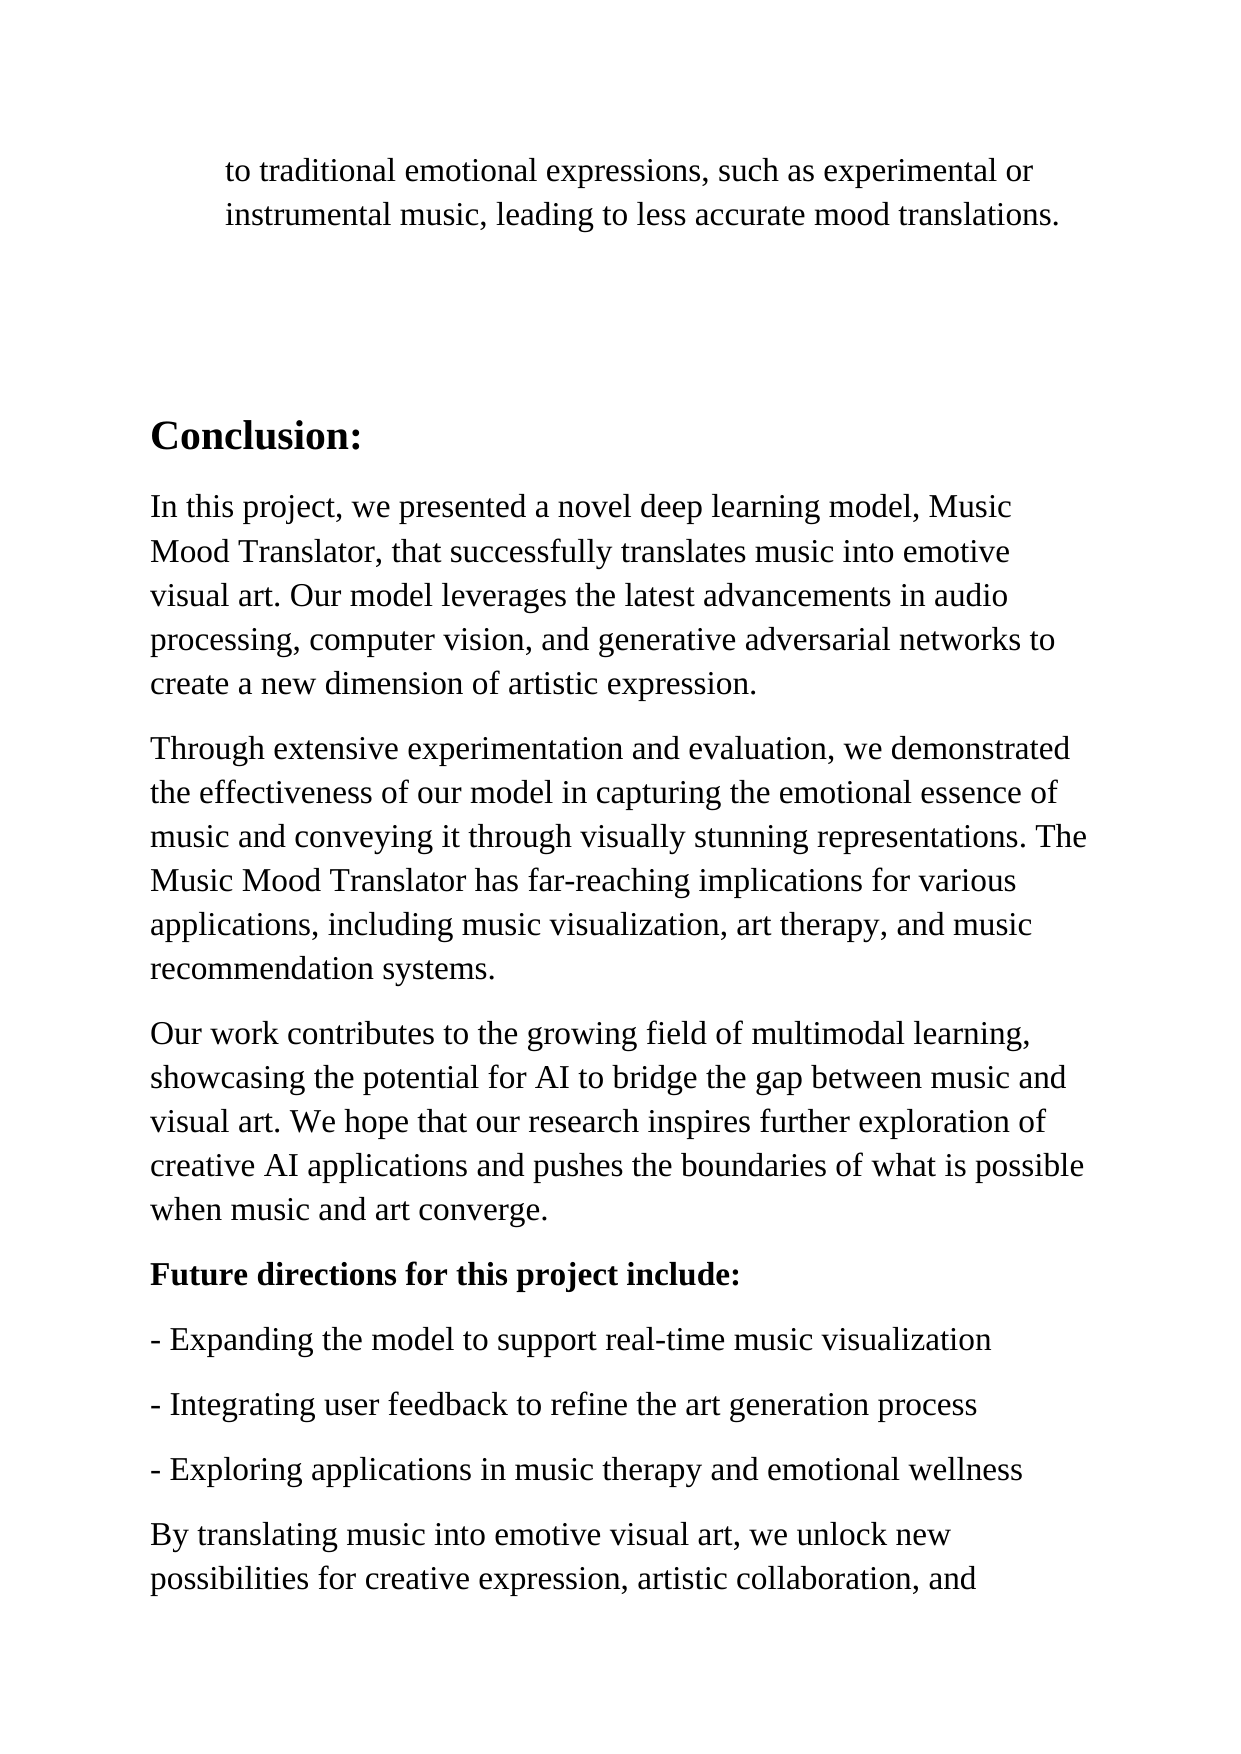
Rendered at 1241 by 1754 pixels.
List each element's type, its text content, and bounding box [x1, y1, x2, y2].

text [150, 1514, 1090, 1596]
text In this project, we presented a novel deep learning model, Music Mood Translator, that successfully translates music into emotive visual art. Our model leverages the latest advancements in audio processing, computer vision, and generative adversarial networks to create a new dimension of artistic expression. [150, 487, 1090, 701]
text - Exploring applications in music therapy and emotional wellness [150, 1449, 1090, 1487]
text Through extensive experimentation and evaluation, we demonstrated the effectiveness of our model in capturing the emotional essence of music and conveying it through visually stunning representations. The Music Mood Translator has far-reaching implications for various applications, including music visualization, art therapy, and music recommendation systems. [150, 728, 1090, 987]
text - Expanding the model to support real-time music visualization [150, 1319, 1090, 1357]
text Conclusion: [150, 411, 1090, 459]
text Future directions for this project include: [150, 1254, 1090, 1293]
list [187, 150, 1090, 232]
text Our work contributes to the growing field of multimodal learning, showcasing the potential for AI to bridge the gap between music and visual art. We hope that our research inspires further exploration of creative AI applications and pushes the boundaries of what is possible when music and art converge. [150, 1013, 1090, 1228]
text - Integrating user feedback to refine the art generation process [150, 1384, 1090, 1422]
